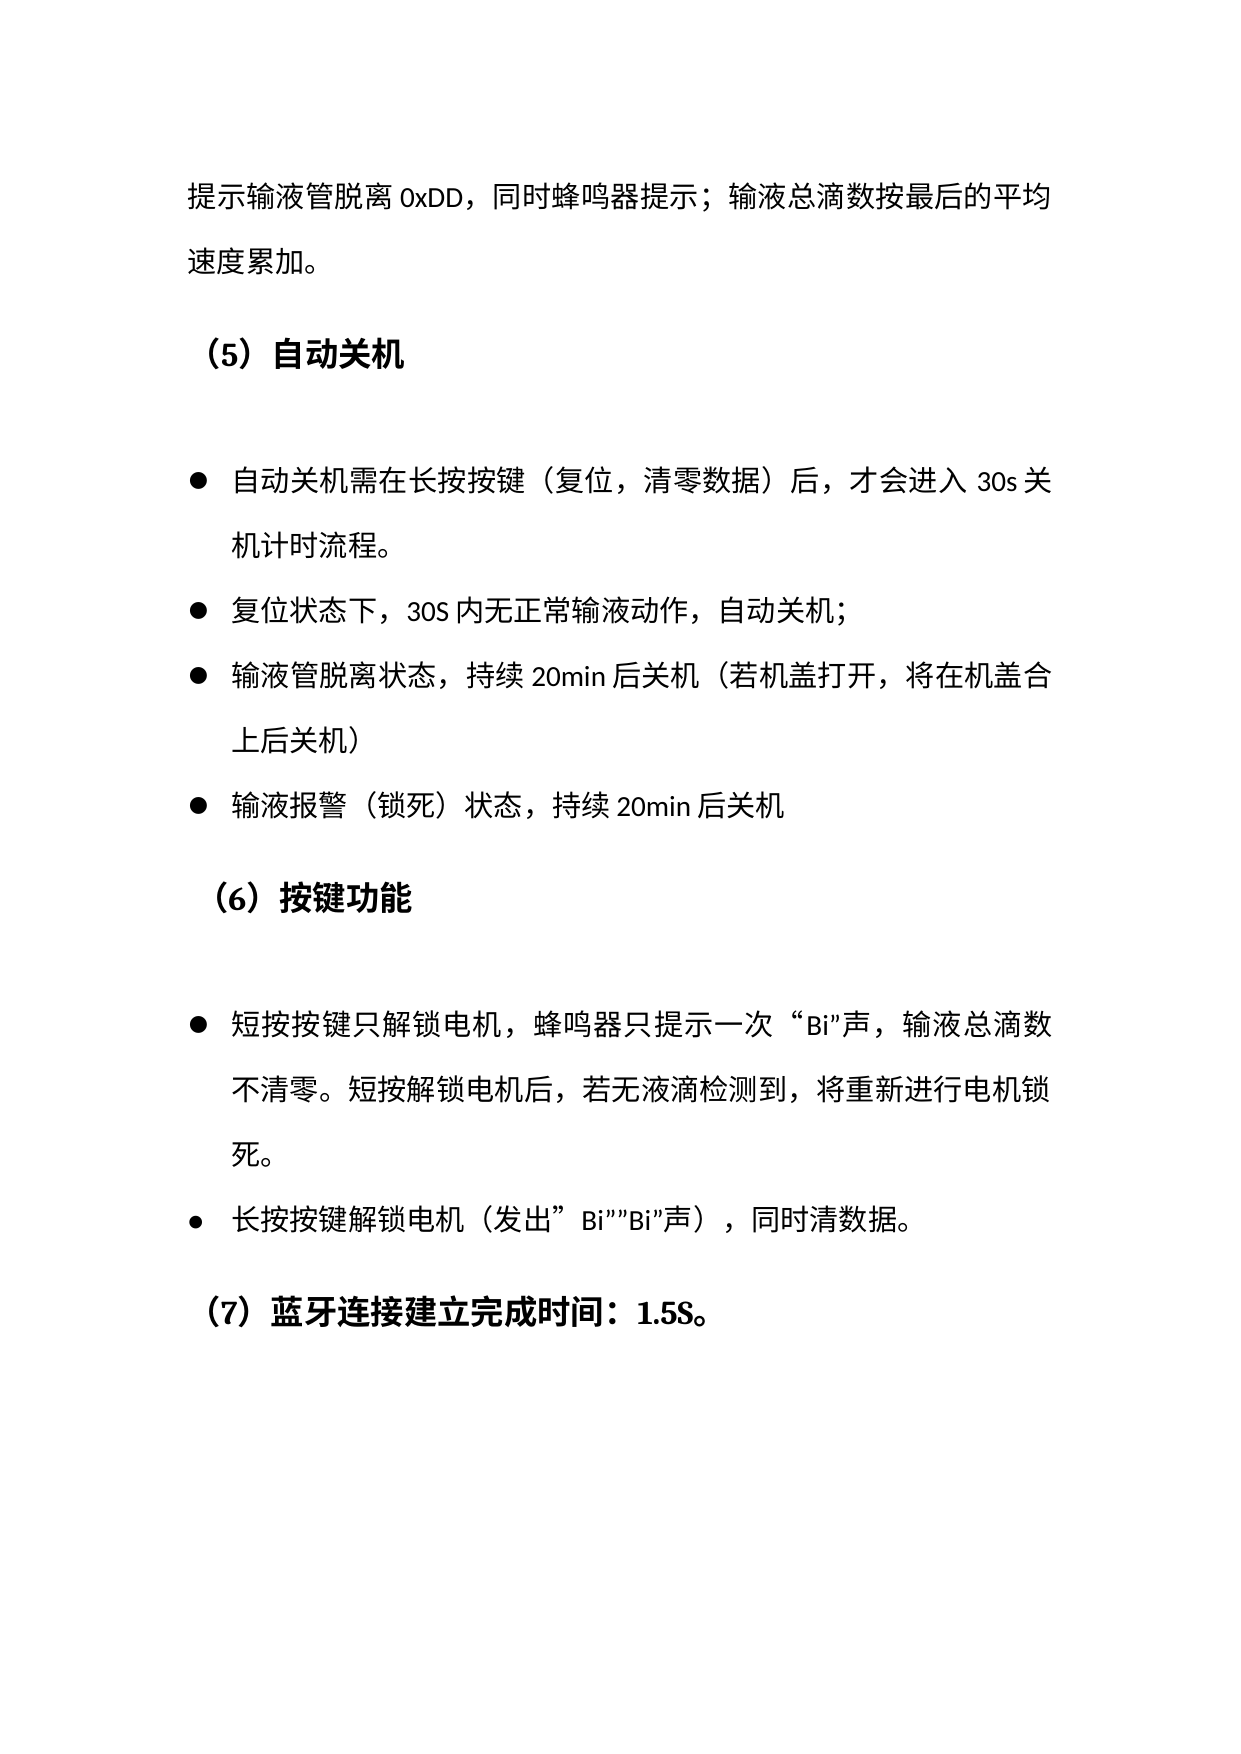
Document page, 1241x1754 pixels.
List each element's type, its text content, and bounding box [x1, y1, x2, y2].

list 自动关机需在长按按键（复位，清零数据）后，才会进入30s关机计时流程。 [187, 446, 1053, 576]
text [187, 162, 1053, 292]
list 输液报警（锁死）状态，持续20min后关机 [187, 771, 1053, 836]
subtitle （5）自动关机 [187, 319, 1053, 384]
list 长按按键解锁电机（发出”Bi””Bi”声），同时清数据。 [187, 1186, 1053, 1251]
subtitle （6）按键功能 [187, 863, 1053, 928]
list 输液管脱离状态，持续20min后关机（若机盖打开，将在机盖合上后关机） [187, 641, 1053, 771]
subtitle （7）蓝牙连接建立完成时间：1.5S。 [187, 1278, 1053, 1343]
list 复位状态下，30S内无正常输液动作，自动关机； [187, 576, 1053, 641]
list 短按按键只解锁电机，蜂鸣器只提示一次“Bi”声，输液总滴数不清零。短按解锁电机后，若无液滴检测到，将重新进行电机锁死。 [187, 991, 1053, 1186]
